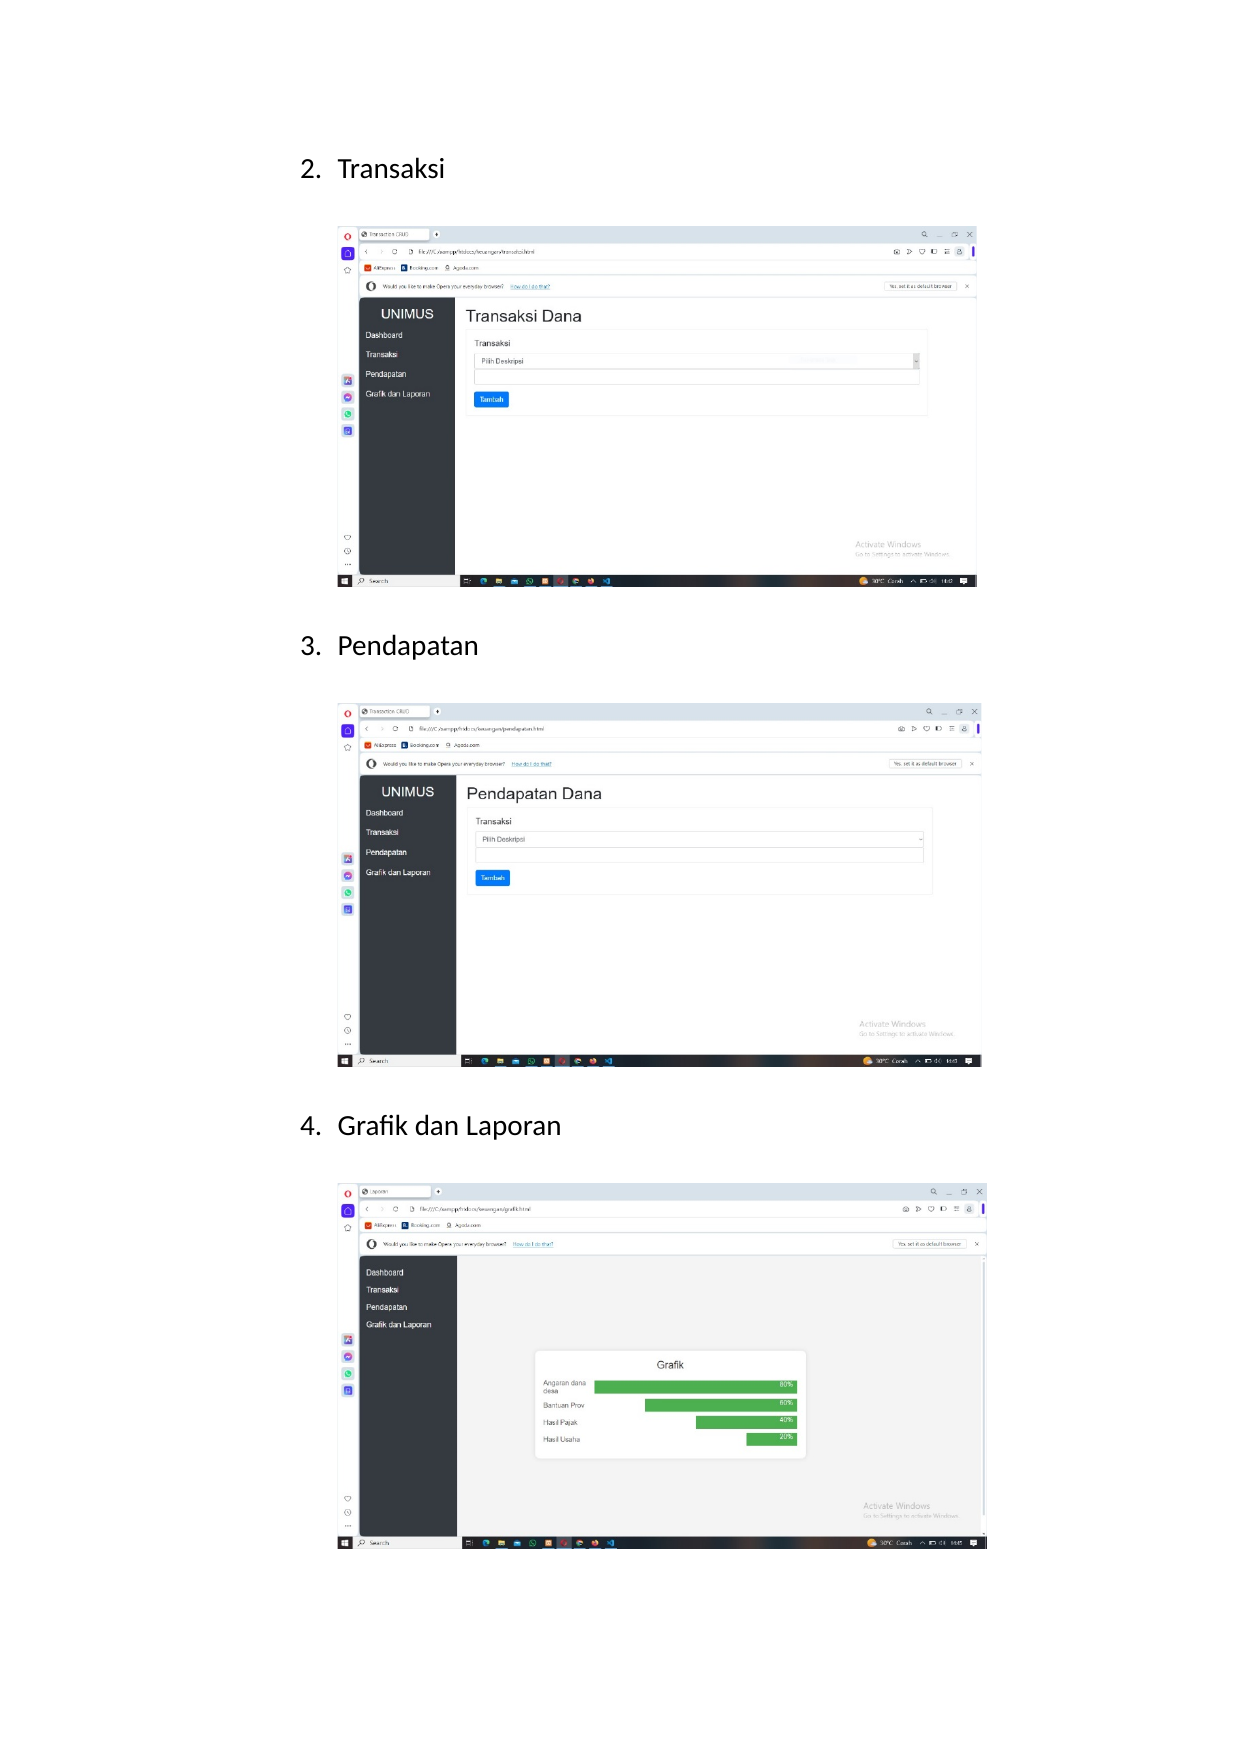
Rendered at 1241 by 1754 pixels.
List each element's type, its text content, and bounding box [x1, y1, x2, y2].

list Grafik dan Laporan [300, 1107, 1090, 1142]
picture [337, 703, 982, 1067]
list Transaksi [300, 150, 1090, 186]
list Pendapatan [300, 627, 1090, 663]
picture [337, 1183, 987, 1549]
picture [337, 226, 977, 587]
